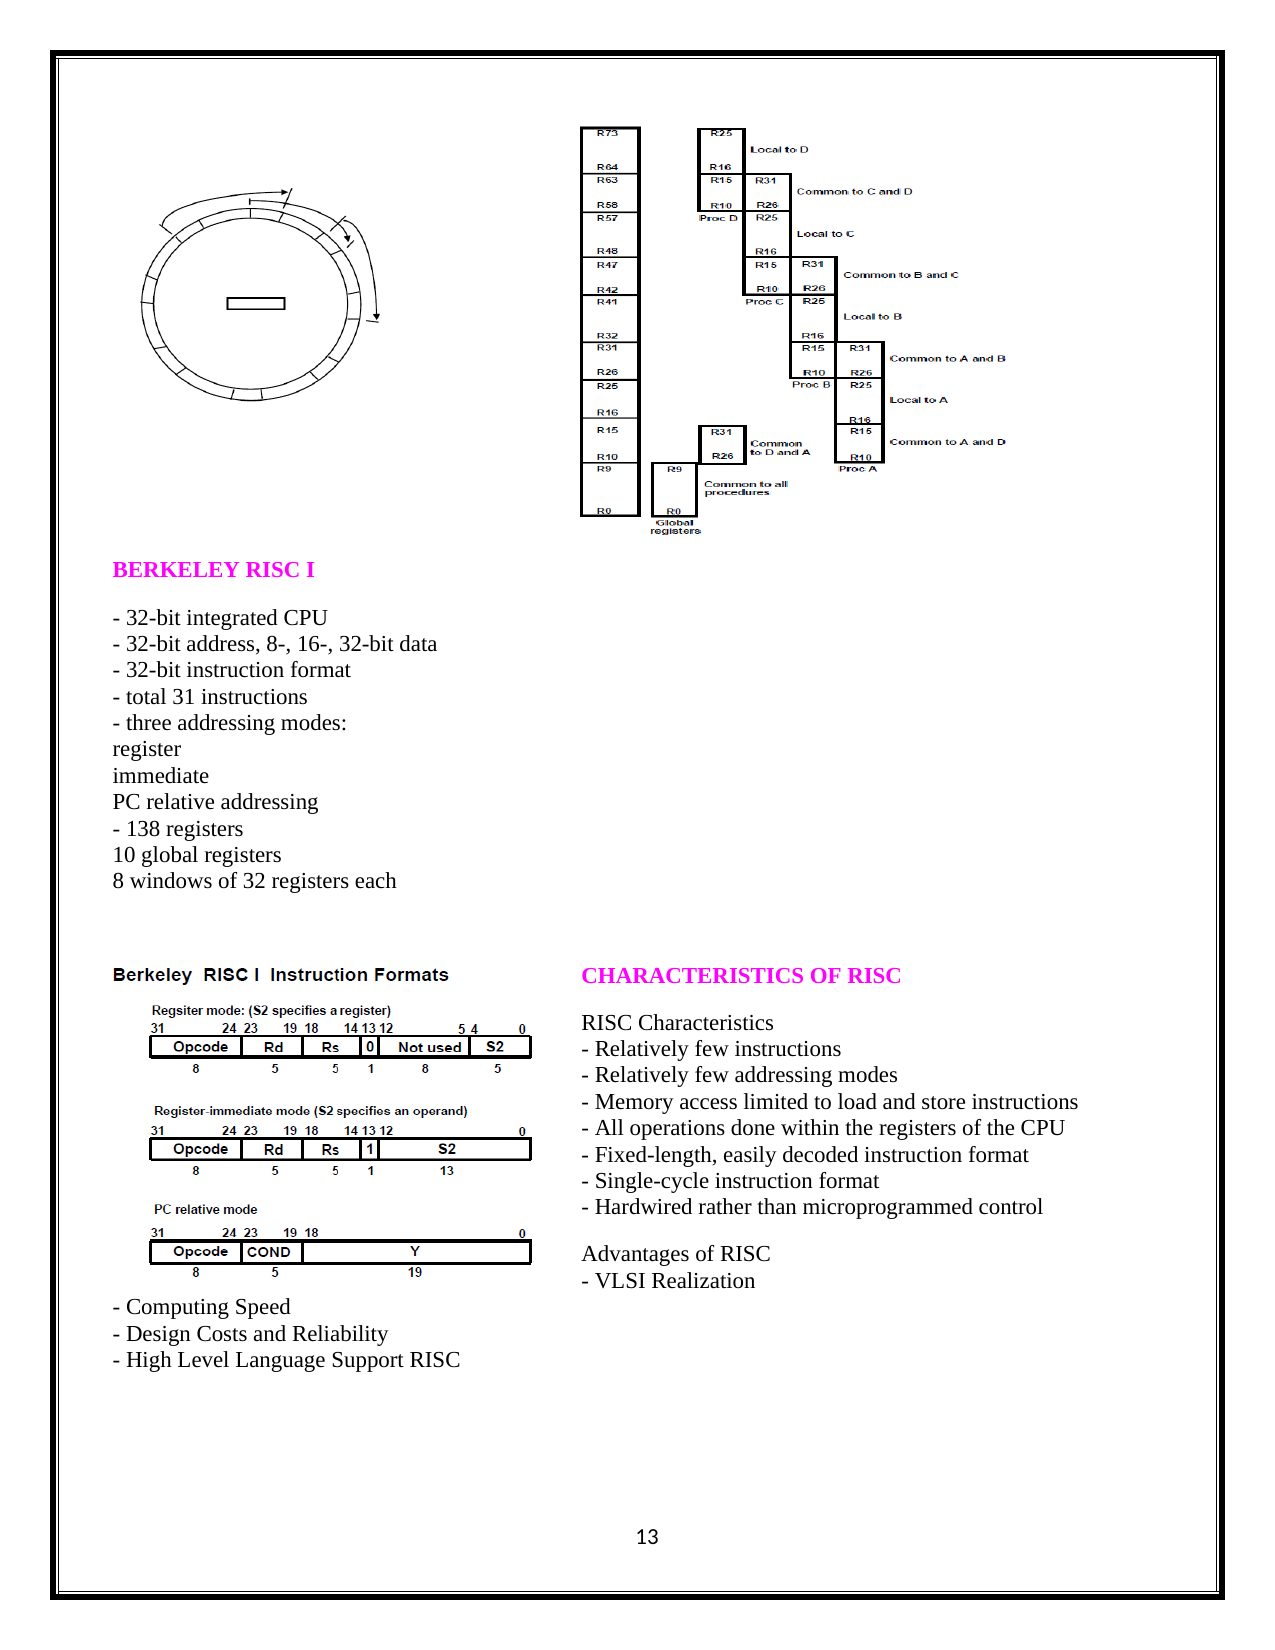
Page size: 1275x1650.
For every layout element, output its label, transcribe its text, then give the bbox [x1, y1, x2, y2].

text - Fixed-length, easily decoded instruction format [563, 1141, 1181, 1167]
text - Single-cycle instruction format [563, 1167, 1181, 1193]
text 10 global registers [112, 841, 1181, 867]
text - High Level Language Support RISC [112, 1346, 1181, 1372]
text - 32-bit address, 8-, 16-, 32-bit data [112, 630, 1181, 656]
text - total 31 instructions [112, 683, 1181, 709]
text PC relative addressing [112, 788, 1181, 814]
text 8 windows of 32 registers each [112, 867, 1181, 894]
text register [112, 736, 1181, 762]
text - Computing Speed [112, 1293, 1181, 1319]
text - Memory access limited to load and store instructions [563, 1088, 1181, 1114]
text - Hardwired rather than microprogrammed control [563, 1193, 1181, 1220]
text - Relatively few addressing modes [563, 1062, 1181, 1088]
text - three addressing modes: [112, 709, 1181, 736]
text - All operations done within the registers of the CPU [563, 1114, 1181, 1141]
text Advantages of RISC [563, 1241, 1181, 1267]
text - 32-bit instruction format [112, 656, 1181, 683]
text - Design Costs and Reliability [112, 1319, 1181, 1346]
text immediate [112, 762, 1181, 788]
text CHARACTERISTICS OF RISC [563, 962, 1181, 988]
text - 138 registers [112, 814, 1181, 841]
text RISC I [112, 557, 1181, 583]
text RISC Characteristics [563, 1009, 1181, 1035]
text - Relatively few instructions [563, 1035, 1181, 1062]
text - VLSI Realization [112, 1267, 1181, 1293]
text - 32-bit integrated CPU [112, 604, 1181, 630]
